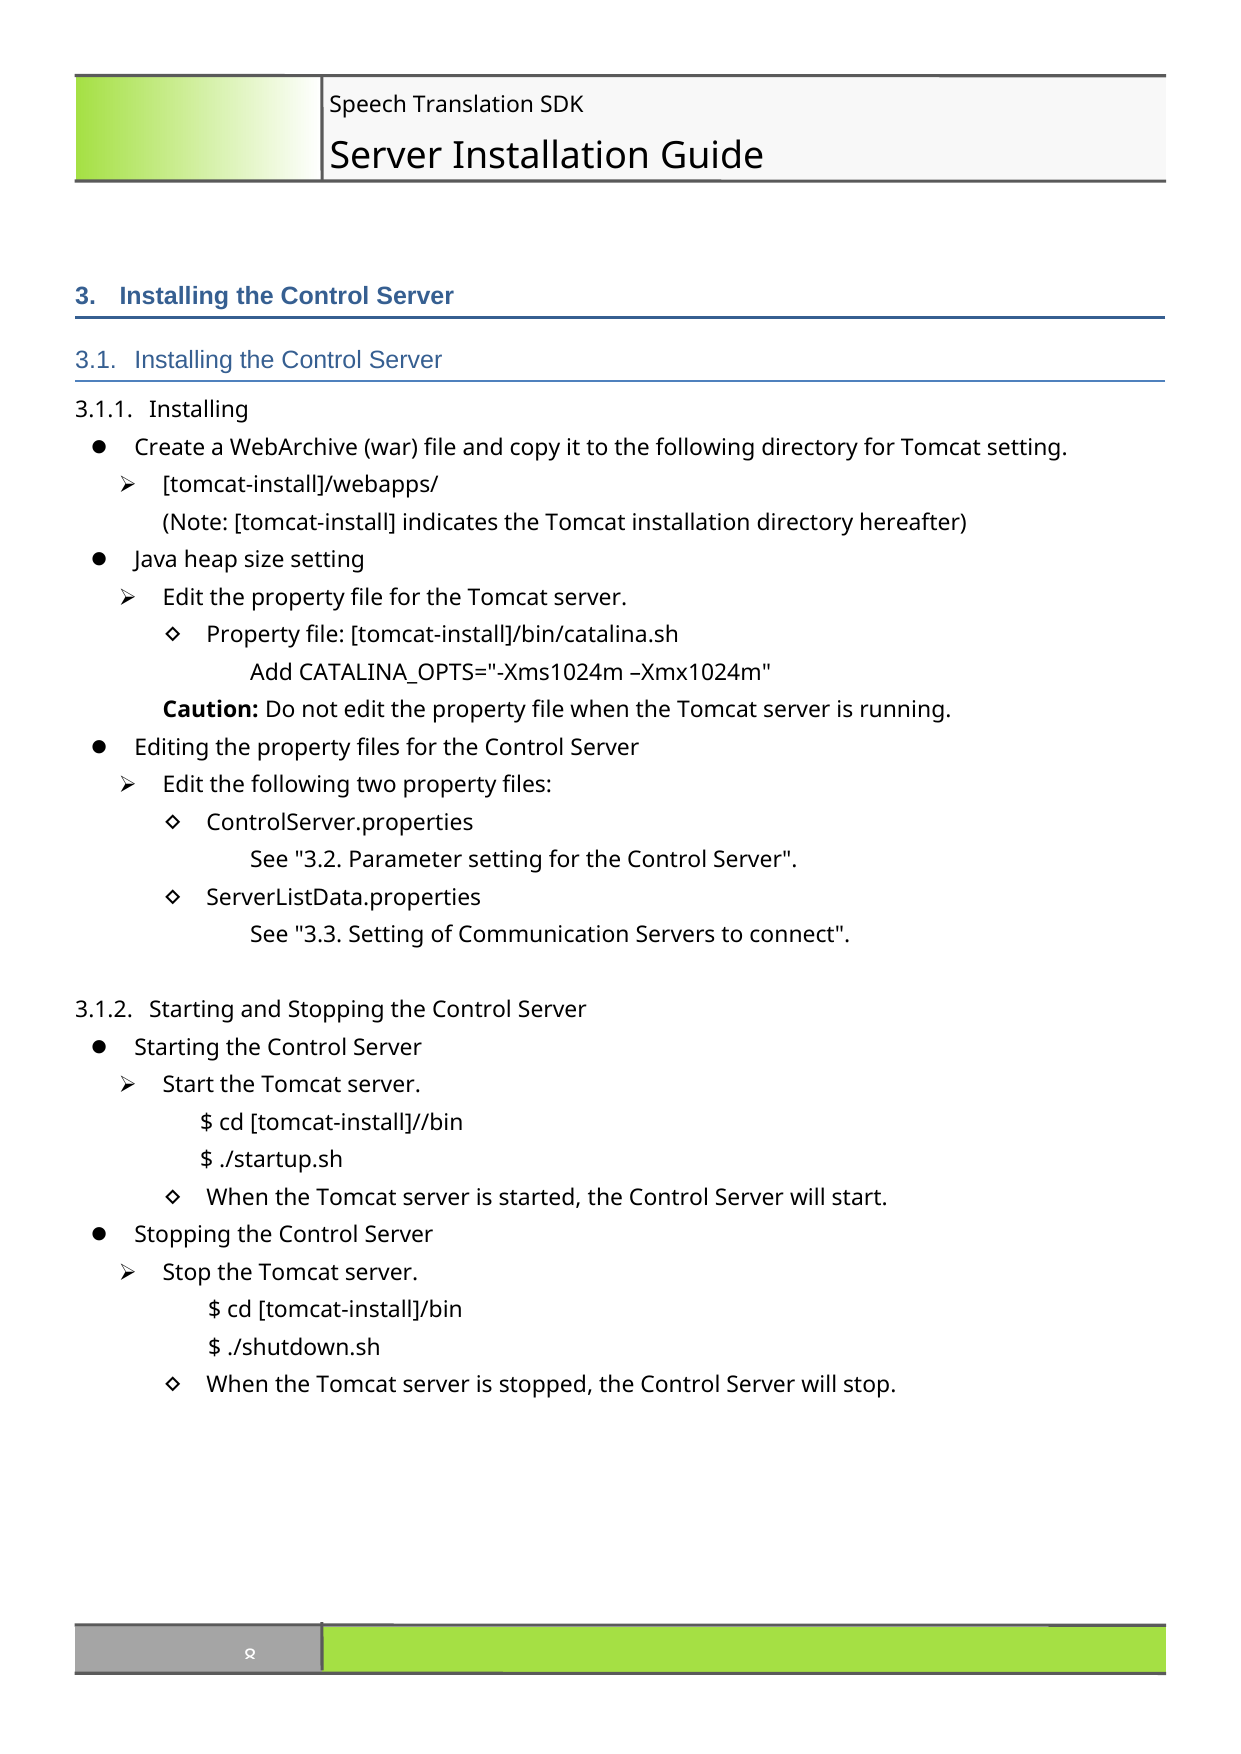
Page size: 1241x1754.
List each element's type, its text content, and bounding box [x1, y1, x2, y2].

list Installing [75, 390, 1165, 428]
text $ ./shutdown.sh [208, 1328, 1165, 1365]
list $ ./startup.sh [200, 1140, 1165, 1178]
subtitle Installing the Control Server [75, 277, 1165, 316]
list When the Tomcat server is stopped, the Control Server will stop. [162, 1365, 1165, 1403]
text $ cd [tomcat-install]/bin [208, 1290, 1165, 1328]
list Edit the property file for the Tomcat server. [119, 578, 1165, 615]
list Java heap size setting [90, 540, 1165, 578]
text Caution: Do not edit the property file when the Tomcat server is running. [162, 690, 1165, 728]
list Editing the property files for the Control Server [90, 728, 1165, 765]
list Stop the Tomcat server. [119, 1253, 1165, 1290]
text See "3.2. Parameter setting for the Control Server". [162, 840, 1165, 878]
list ServerListData.properties [162, 878, 1165, 915]
text (Note: [tomcat-install] indicates the Tomcat installation directory hereafter) [119, 503, 1165, 540]
list Edit the following two property files: [119, 765, 1165, 803]
list When the Tomcat server is started, the Control Server will start. [162, 1178, 1165, 1215]
list Starting and Stopping the Control Server [75, 990, 1165, 1028]
list Property file: [tomcat-install]/bin/catalina.sh [162, 615, 1165, 653]
text Add CATALINA_OPTS="-Xms1024m –Xmx1024m" [162, 653, 1165, 690]
list ControlServer.properties [162, 803, 1165, 840]
list Stopping the Control Server [90, 1215, 1165, 1253]
list [tomcat-install]/webapps/ [119, 465, 1165, 503]
list Starting the Control Server [90, 1028, 1165, 1065]
subtitle Installing the Control Server [75, 340, 1165, 380]
text See "3.3. Setting of Communication Servers to connect". [162, 915, 1165, 953]
list Start the Tomcat server. [119, 1065, 1165, 1103]
list Create a WebArchive (war) file and copy it to the following directory for Tomcat setting. [90, 428, 1165, 465]
list $ cd [tomcat-install]//bin [200, 1103, 1165, 1140]
